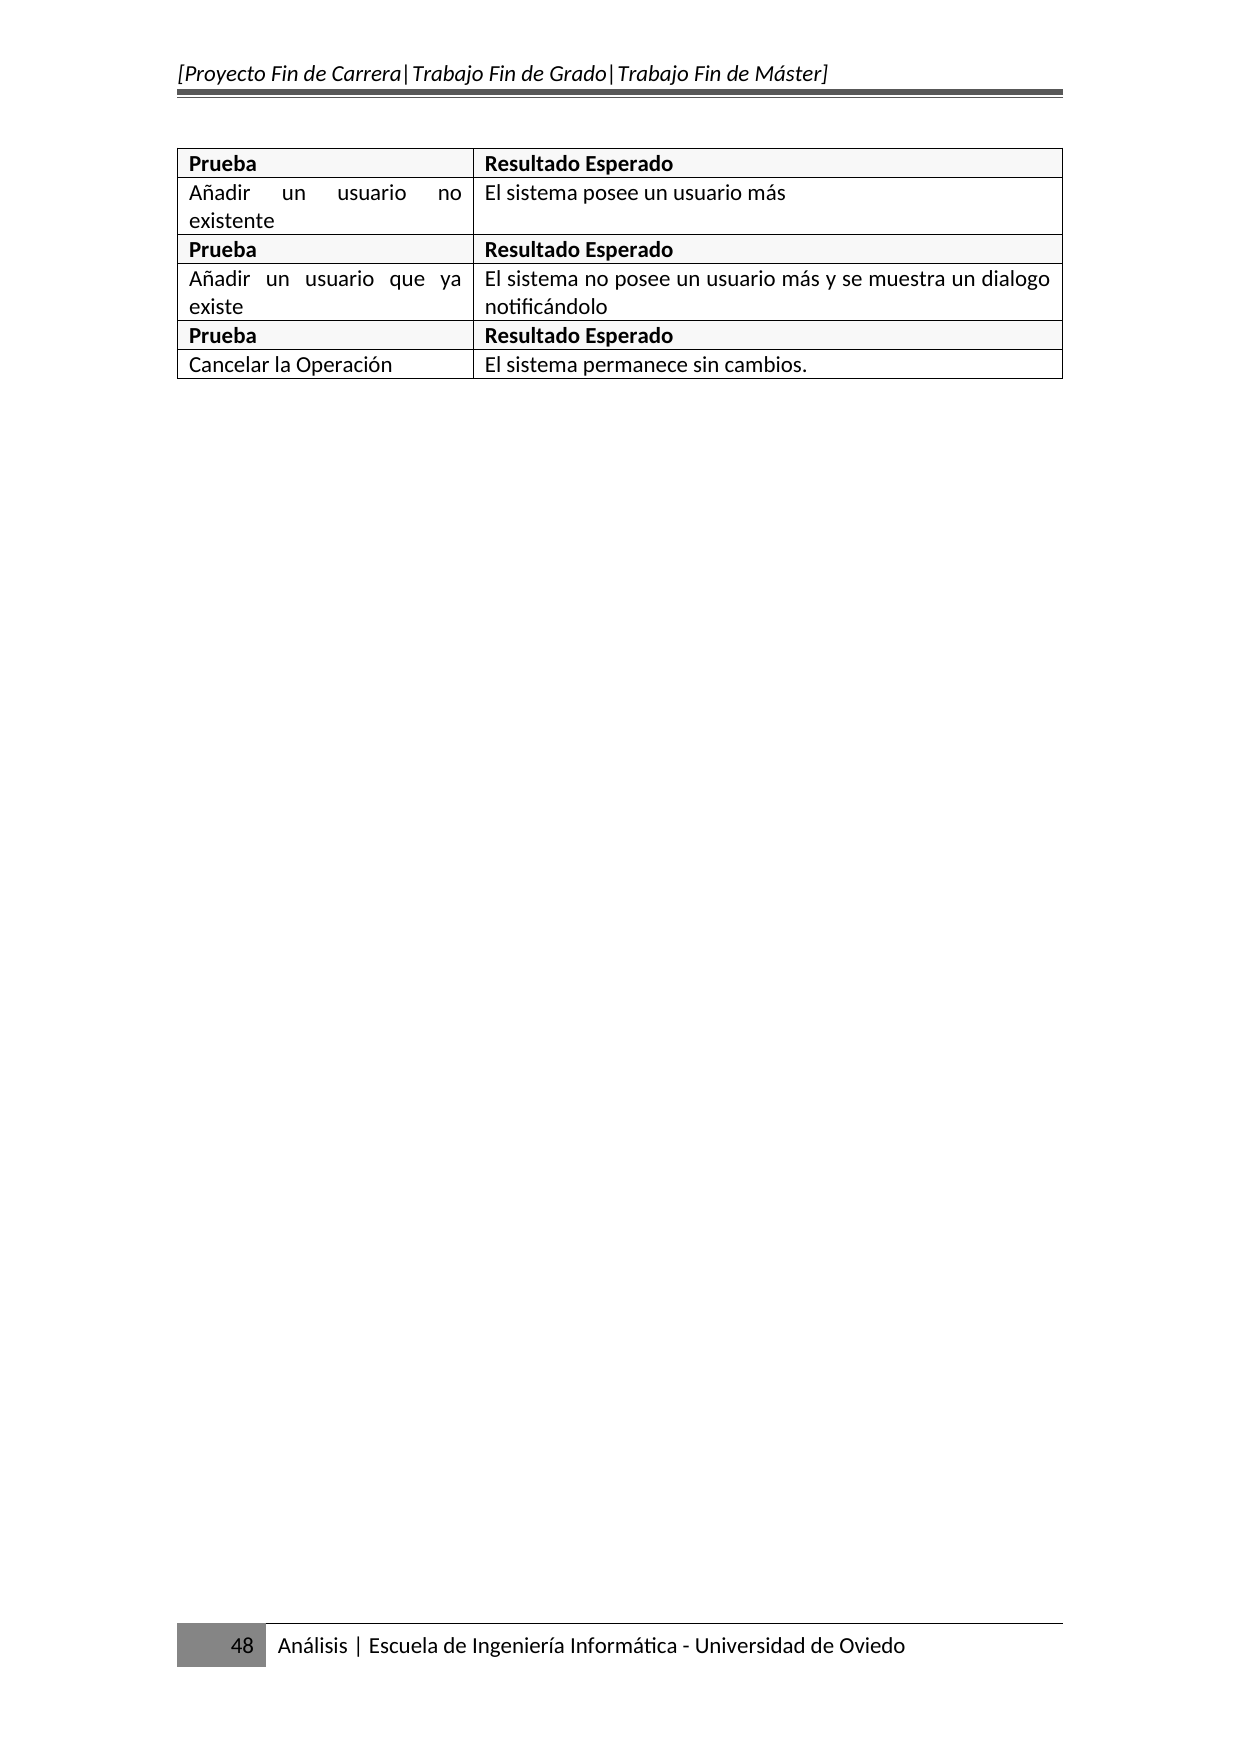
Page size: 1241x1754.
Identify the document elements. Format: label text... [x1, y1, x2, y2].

table_cell Resultado Esperado [474, 235, 1062, 263]
table_cell El sistema permanece sin cambios. [474, 350, 1062, 378]
table_cell Añadir un usuario que ya existe [178, 264, 473, 320]
table_cell Prueba [178, 149, 473, 177]
table_cell Añadir un usuario no existente [178, 178, 473, 234]
table_cell El sistema posee un usuario más [474, 178, 1062, 234]
table_cell Prueba [178, 321, 473, 349]
table_cell Cancelar la Operación [178, 350, 473, 378]
table_cell Resultado Esperado [474, 321, 1062, 349]
table_cell Resultado Esperado [474, 149, 1062, 177]
table_cell Prueba [178, 235, 473, 263]
table_cell El sistema no posee un usuario más y se muestra un dialogo notificándolo [474, 264, 1062, 320]
